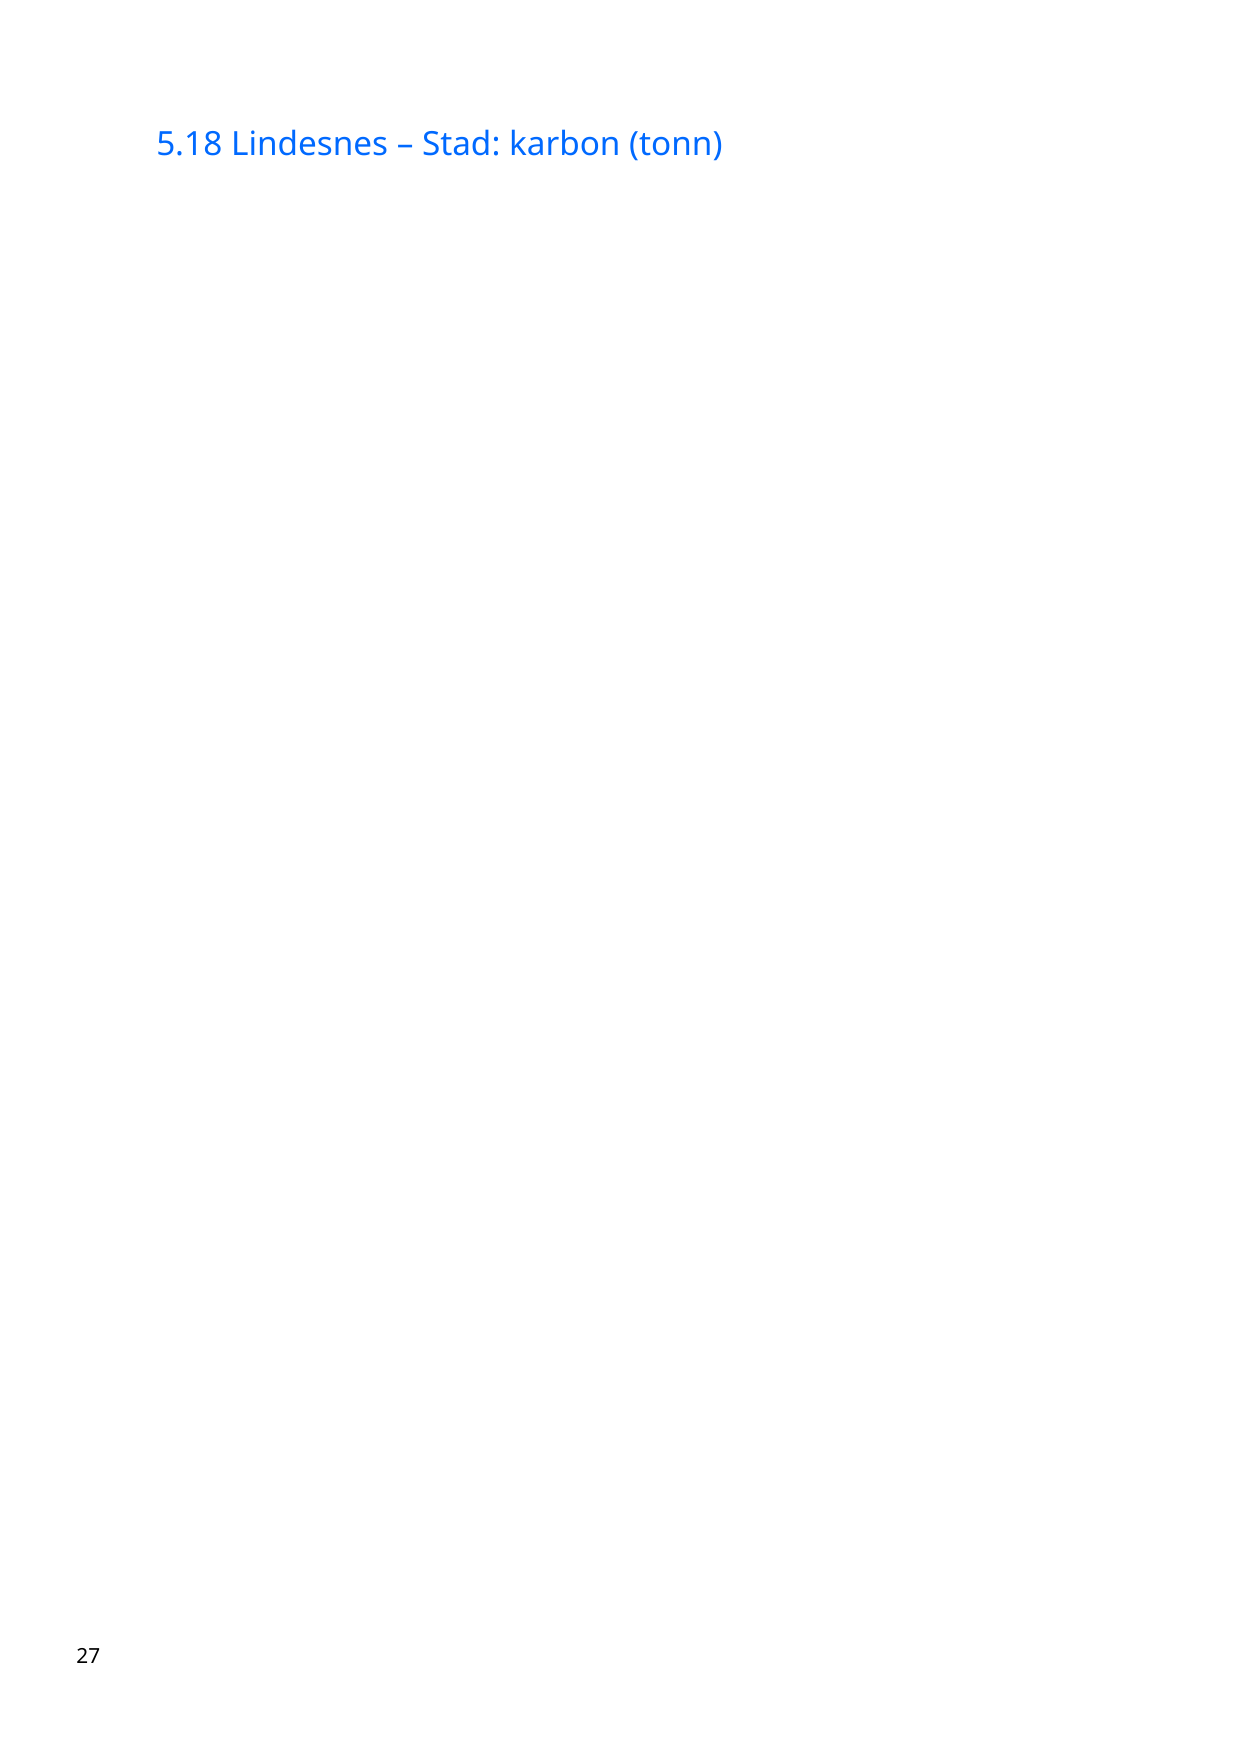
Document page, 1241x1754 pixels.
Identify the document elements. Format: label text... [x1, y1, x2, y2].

subtitle Lindesnes – Stad: karbon (tonn) [156, 120, 1090, 165]
